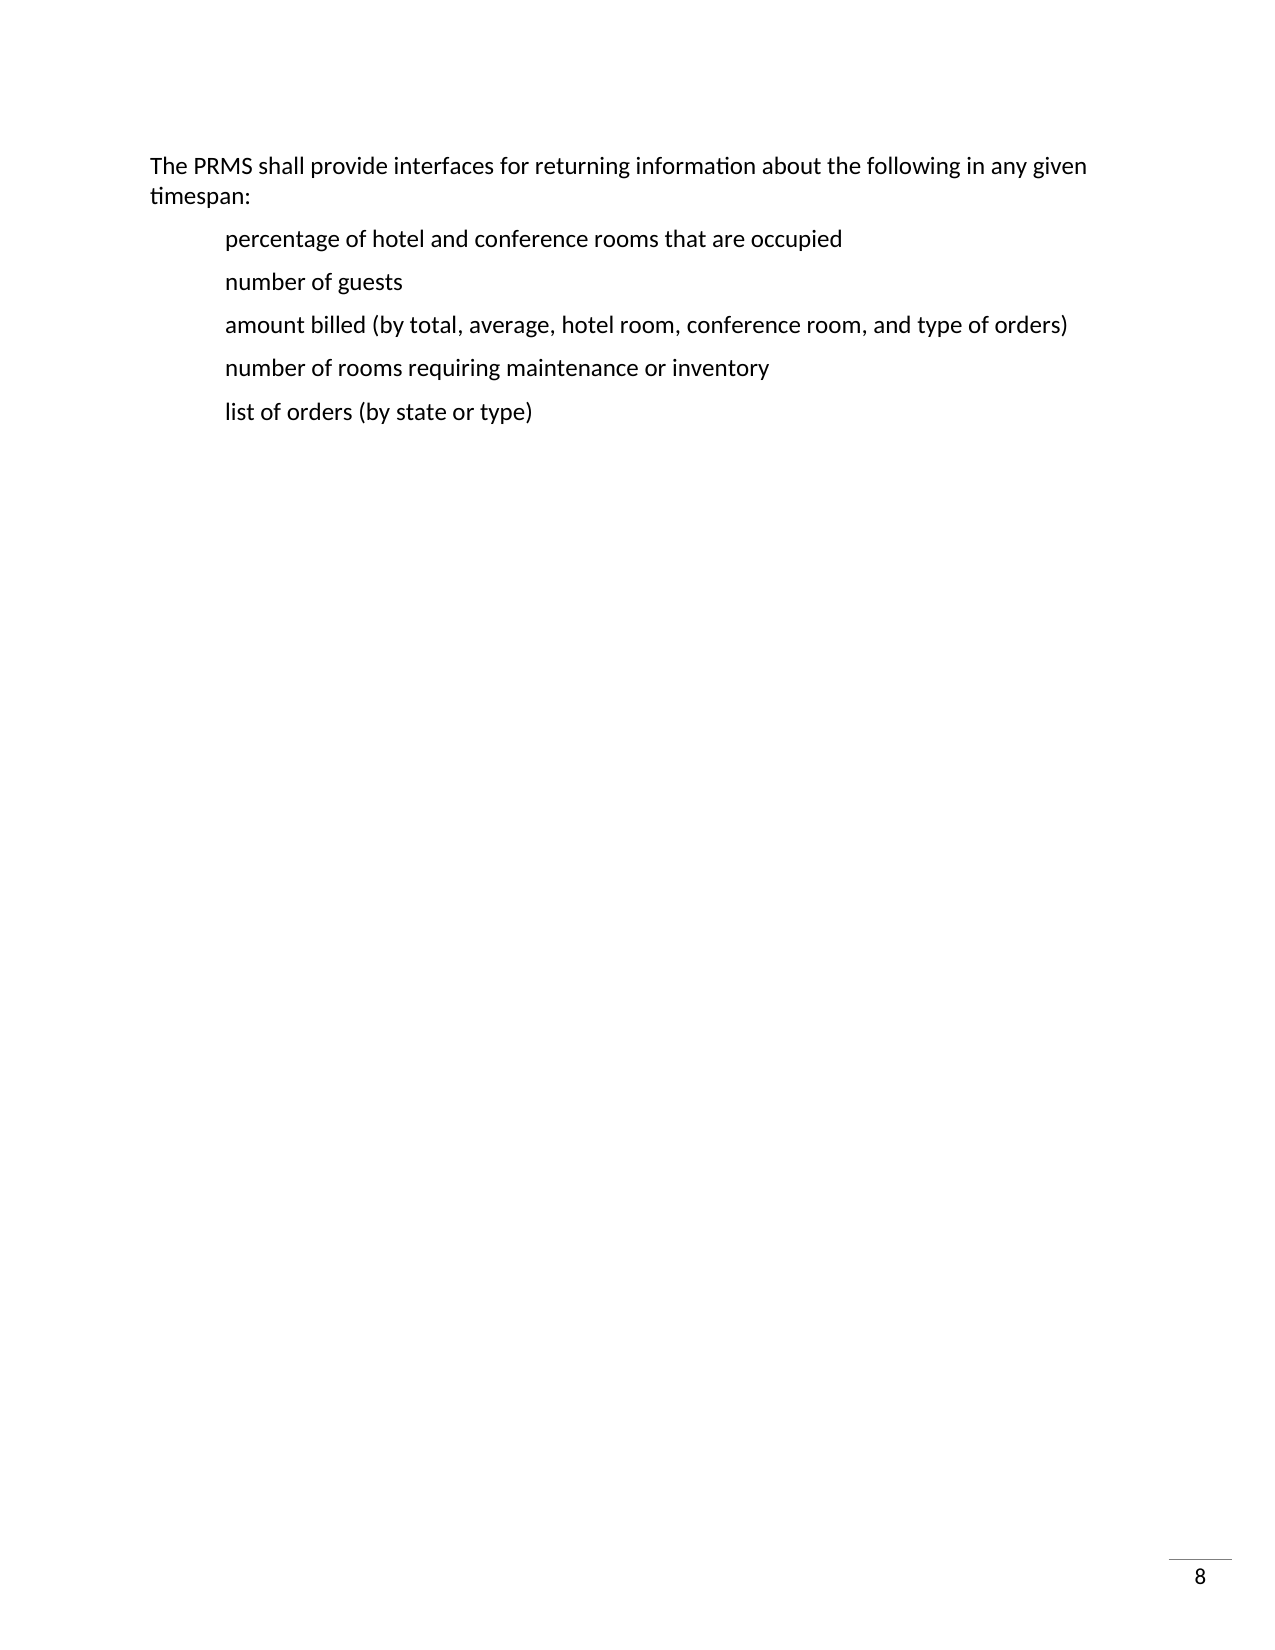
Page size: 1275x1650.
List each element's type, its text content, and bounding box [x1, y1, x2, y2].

text list of orders (by state or type) [150, 396, 1125, 426]
text The PRMS shall provide interfaces for returning information about the following in any given timespan: [150, 150, 1125, 211]
text number of rooms requiring maintenance or inventory [150, 353, 1125, 383]
text amount billed (by total, average, hotel room, conference room, and type of orders) [150, 309, 1125, 340]
text number of guests [150, 267, 1125, 297]
text percentage of hotel and conference rooms that are occupied [150, 223, 1125, 254]
